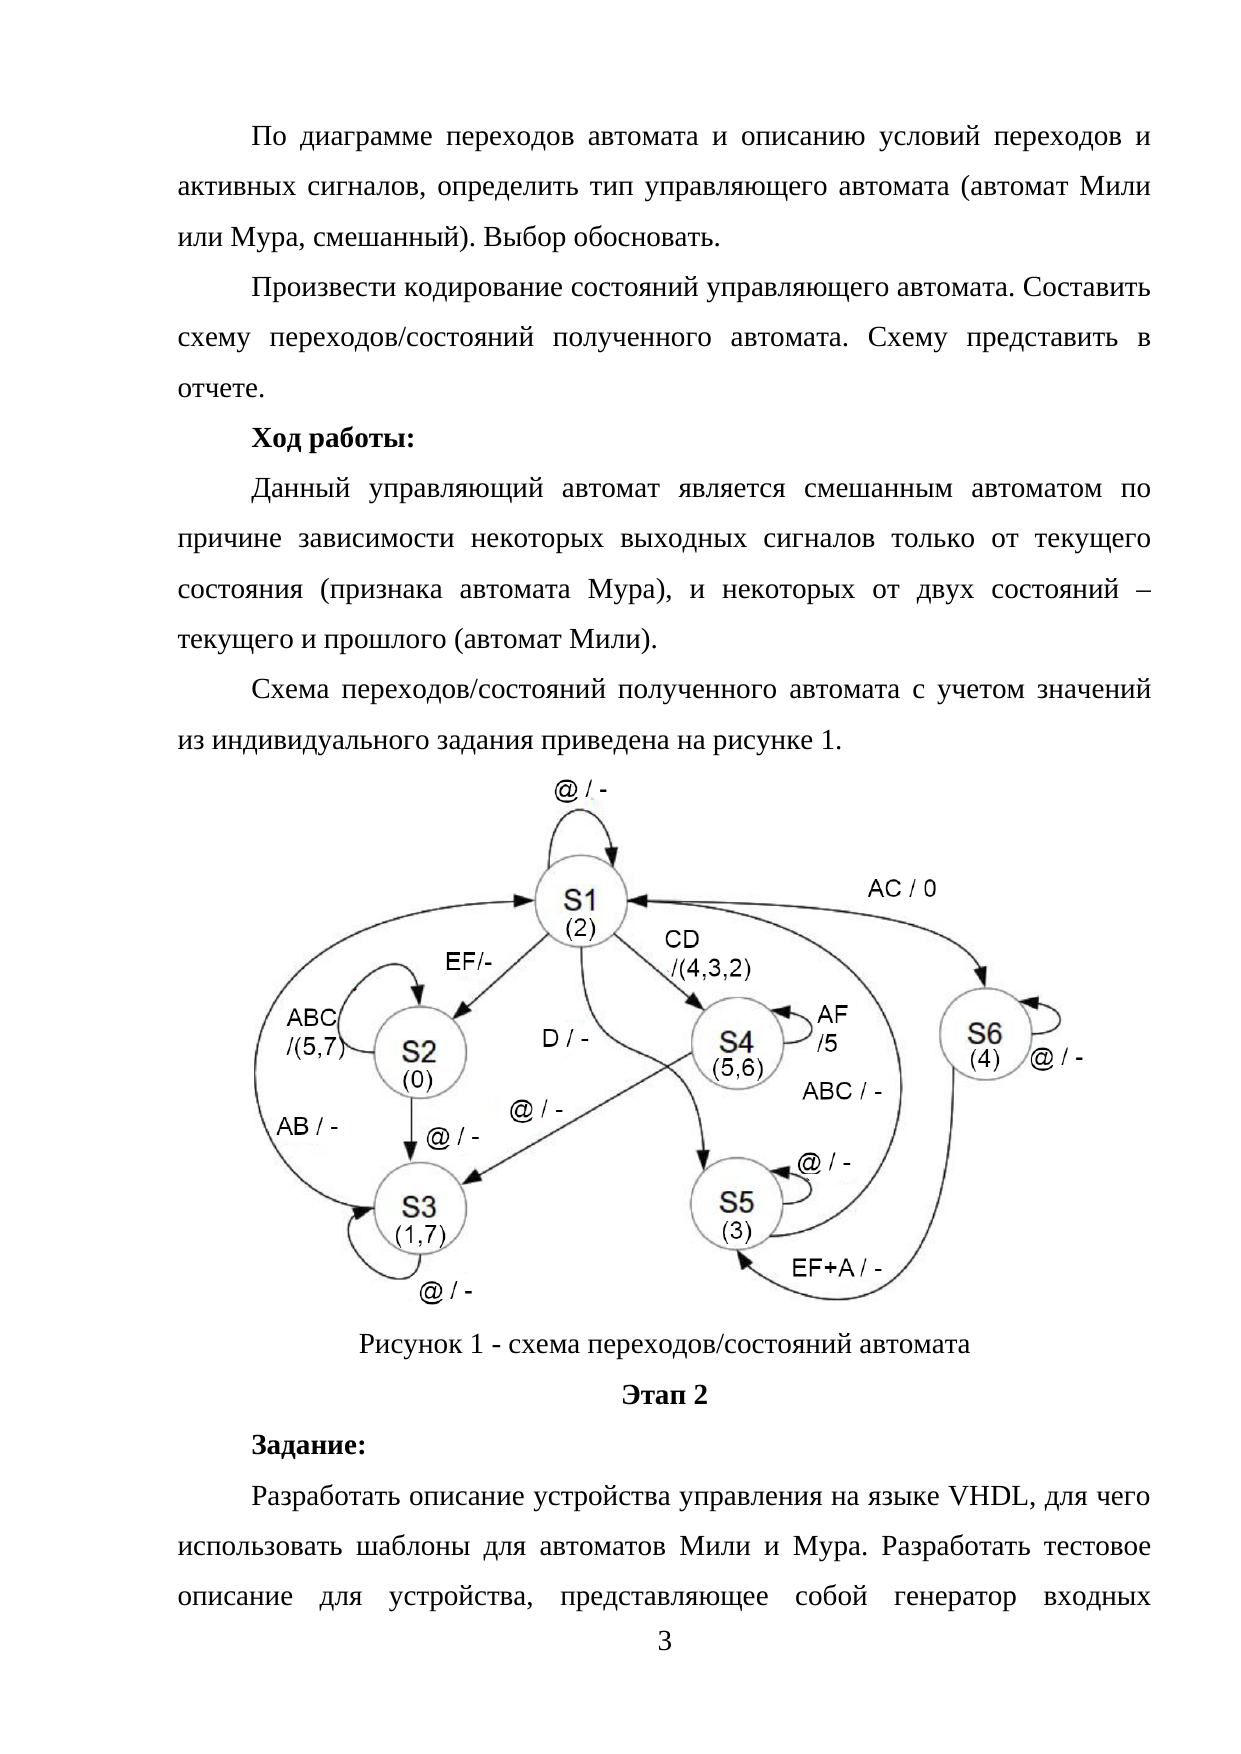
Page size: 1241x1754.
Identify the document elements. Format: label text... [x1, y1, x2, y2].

text Этап 2 [177, 1377, 1152, 1411]
text Ход работы: [177, 420, 1152, 453]
picture [230, 772, 1098, 1315]
text Схема переходов/состояний полученного автомата с учетом значений из индивидуального задания приведена на рисунке 1. [177, 672, 1152, 755]
text По диаграмме переходов автомата и описанию условий переходов и активных сигналов, определить тип управляющего автомата (автомат Мили или Мура, смешанный). Выбор обосновать. [177, 118, 1152, 252]
text Данный управляющий автомат является смешанным автоматом по причине зависимости некоторых выходных сигналов только от текущего состояния (признака автомата Мура), и некоторых от двух состояний – текущего и прошлого (автомат Мили). [177, 470, 1152, 655]
text Произвести кодирование состояний управляющего автомата. Составить схему переходов/состояний полученного автомата. Схему представить в отчете. [177, 269, 1152, 403]
text Рисунок 1 - схема переходов/состояний автомата [177, 1327, 1152, 1360]
text Задание: [177, 1427, 1152, 1461]
